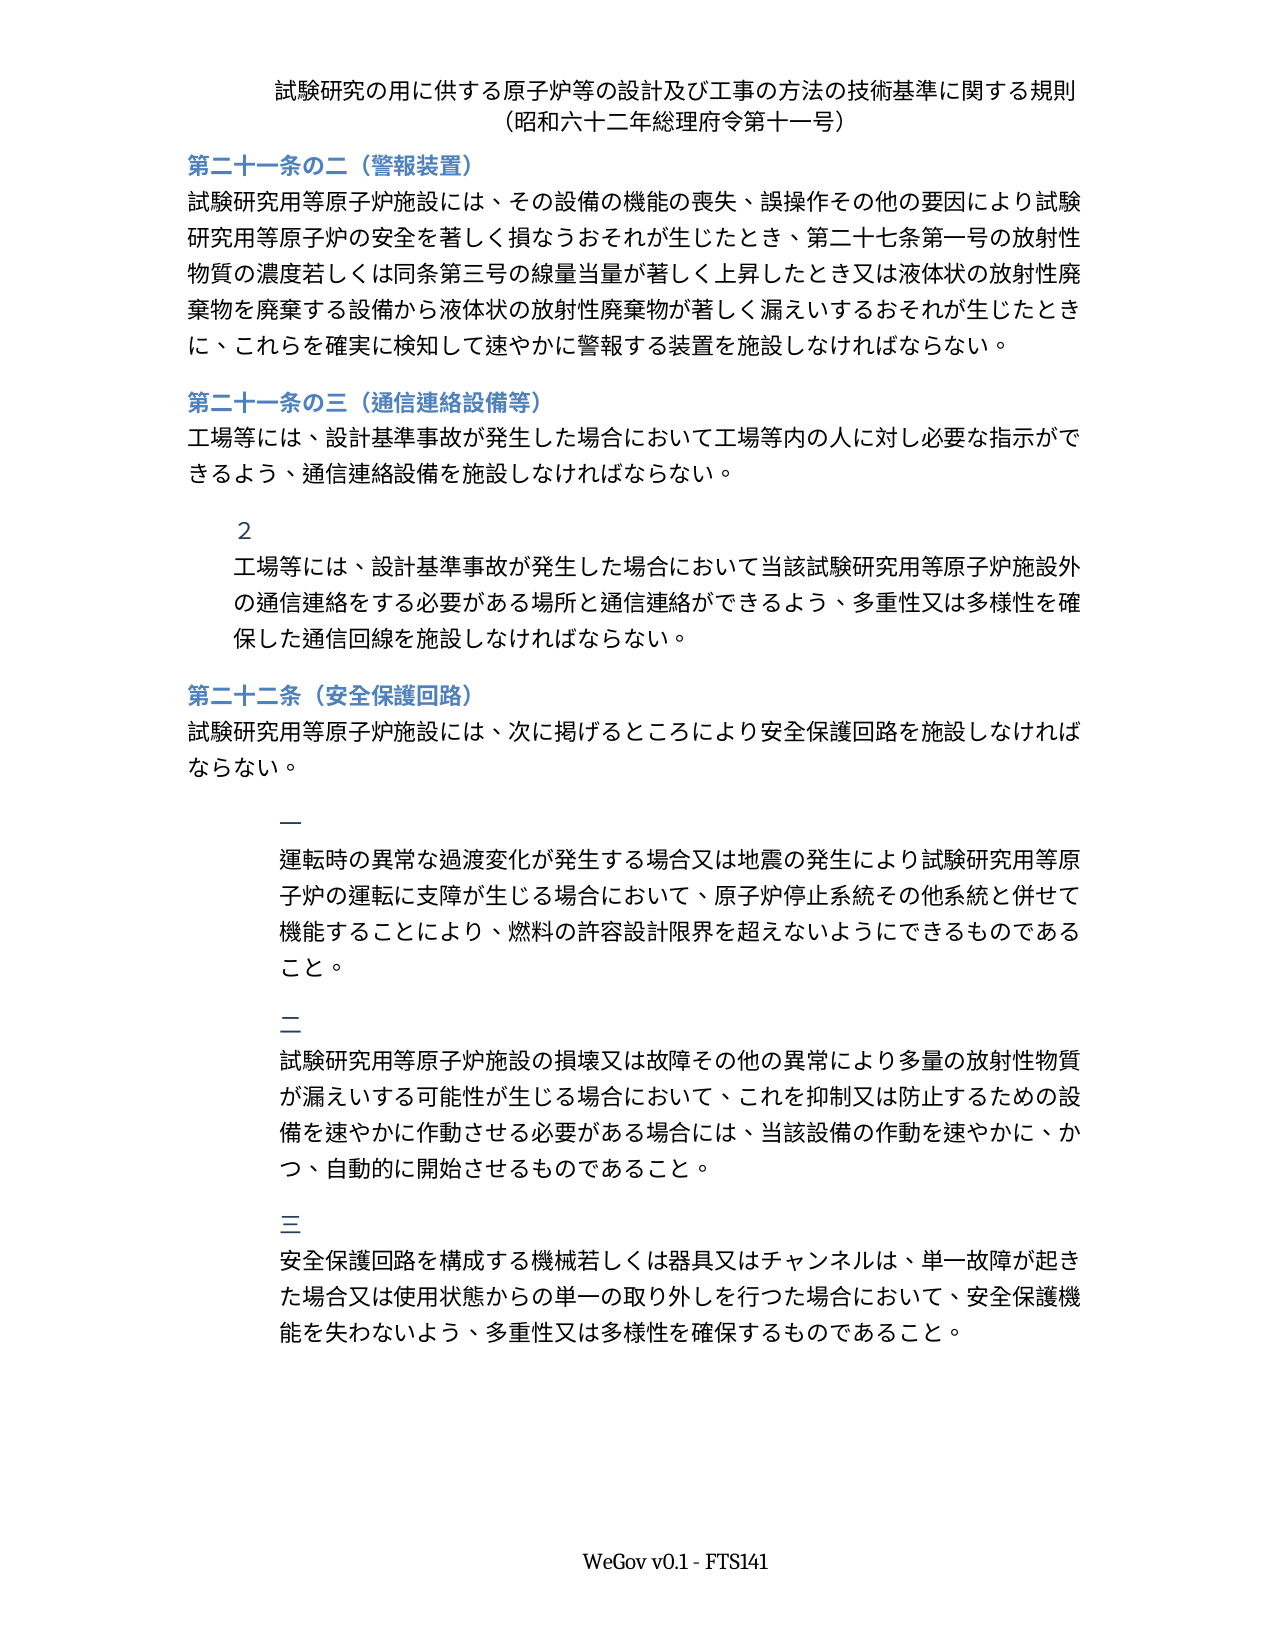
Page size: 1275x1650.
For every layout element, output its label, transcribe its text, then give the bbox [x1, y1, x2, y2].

text 工場等には、設計基準事故が発生した場合において工場等内の人に対し必要な指示ができるよう、通信連絡設備を施設しなければならない。 [187, 422, 1087, 489]
subtitle 第二十一条の二（警報装置） [187, 150, 1087, 181]
subtitle 第二十一条の三（通信連絡設備等） [187, 386, 1087, 418]
subtitle 一 [279, 808, 1087, 839]
text 運転時の異常な過渡変化が発生する場合又は地震の発生により試験研究用等原子炉の運転に支障が生じる場合において、原子炉停止系統その他系統と併せて機能することにより、燃料の許容設計限界を超えないようにできるものであること。 [279, 844, 1087, 983]
text 安全保護回路を構成する機械若しくは器具又はチャンネルは、単一故障が起きた場合又は使用状態からの単一の取り外しを行つた場合において、安全保護機能を失わないよう、多重性又は多様性を確保するものであること。 [279, 1245, 1087, 1348]
text 試験研究用等原子炉施設には、次に掲げるところにより安全保護回路を施設しなければならない。 [187, 716, 1087, 783]
subtitle ２ [233, 515, 1087, 546]
text 試験研究用等原子炉施設の損壊又は故障その他の異常により多量の放射性物質が漏えいする可能性が生じる場合において、これを抑制又は防止するための設備を速やかに作動させる必要がある場合には、当該設備の作動を速やかに、かつ、自動的に開始させるものであること。 [279, 1045, 1087, 1184]
text 工場等には、設計基準事故が発生した場合において当該試験研究用等原子炉施設外の通信連絡をする必要がある場所と通信連絡ができるよう、多重性又は多様性を確保した通信回線を施設しなければならない。 [233, 551, 1087, 654]
text 試験研究用等原子炉施設には、その設備の機能の喪失、誤操作その他の要因により試験研究用等原子炉の安全を著しく損なうおそれが生じたとき、第二十七条第一号の放射性物質の濃度若しくは同条第三号の線量当量が著しく上昇したとき又は液体状の放射性廃棄物を廃棄する設備から液体状の放射性廃棄物が著しく漏えいするおそれが生じたときに、これらを確実に検知して速やかに警報する装置を施設しなければならない。 [187, 186, 1087, 361]
subtitle 第二十二条（安全保護回路） [187, 680, 1087, 711]
subtitle 二 [279, 1009, 1087, 1040]
subtitle 三 [279, 1209, 1087, 1241]
